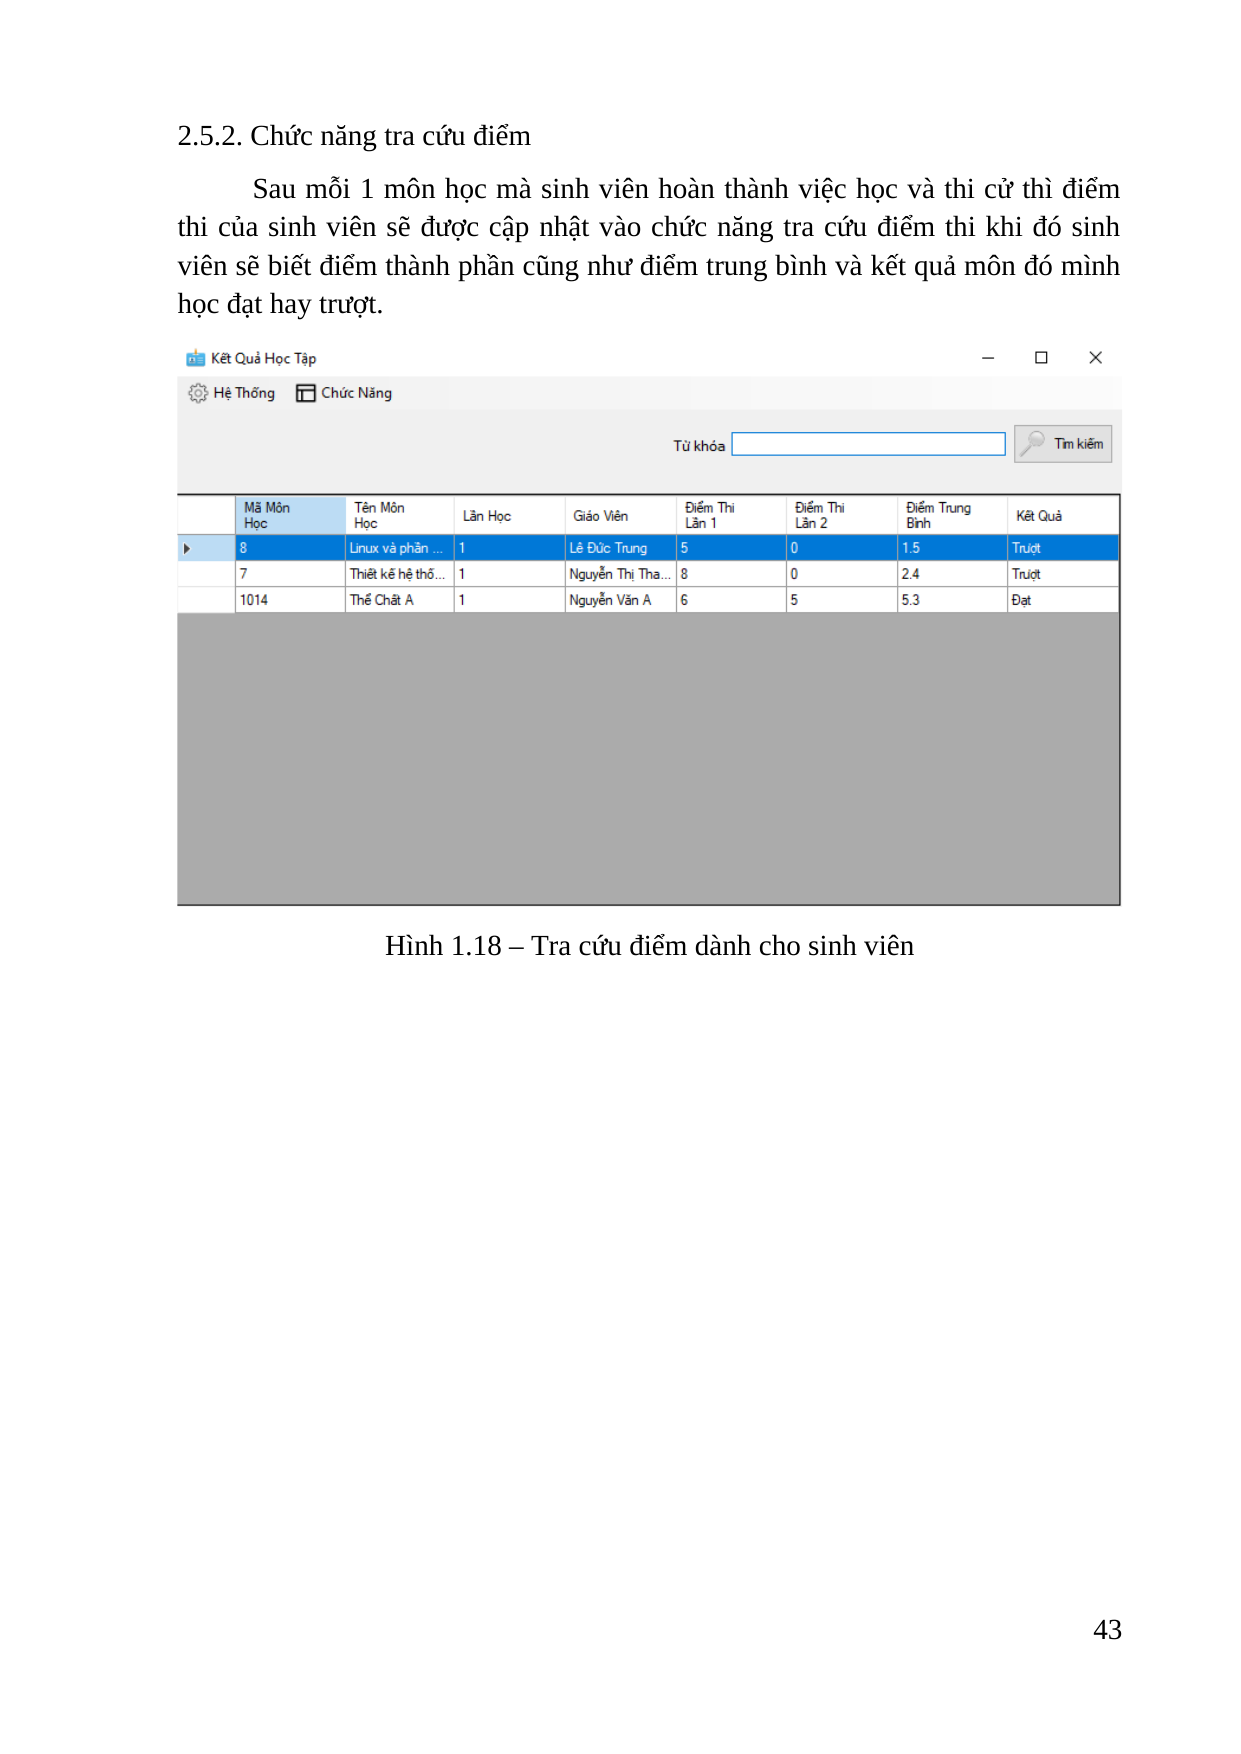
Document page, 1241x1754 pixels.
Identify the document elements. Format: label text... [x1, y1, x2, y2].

text Chức năng tra cứu điểm [177, 118, 1122, 152]
picture [177, 341, 1123, 907]
text Sau mỗi 1 môn học mà sinh viên hoàn thành việc học và thi cử thì điểm thi của sinh viên sẽ được cập nhật vào chức năng tra cứu điểm thi khi đó sinh viên sẽ biết điểm thành phần cũng như điểm trung bình và kết quả môn đó mình học đạt hay trượt. [177, 171, 1122, 320]
text Hình 1.18 – Tra cứu điểm dành cho sinh viên [177, 928, 1122, 962]
